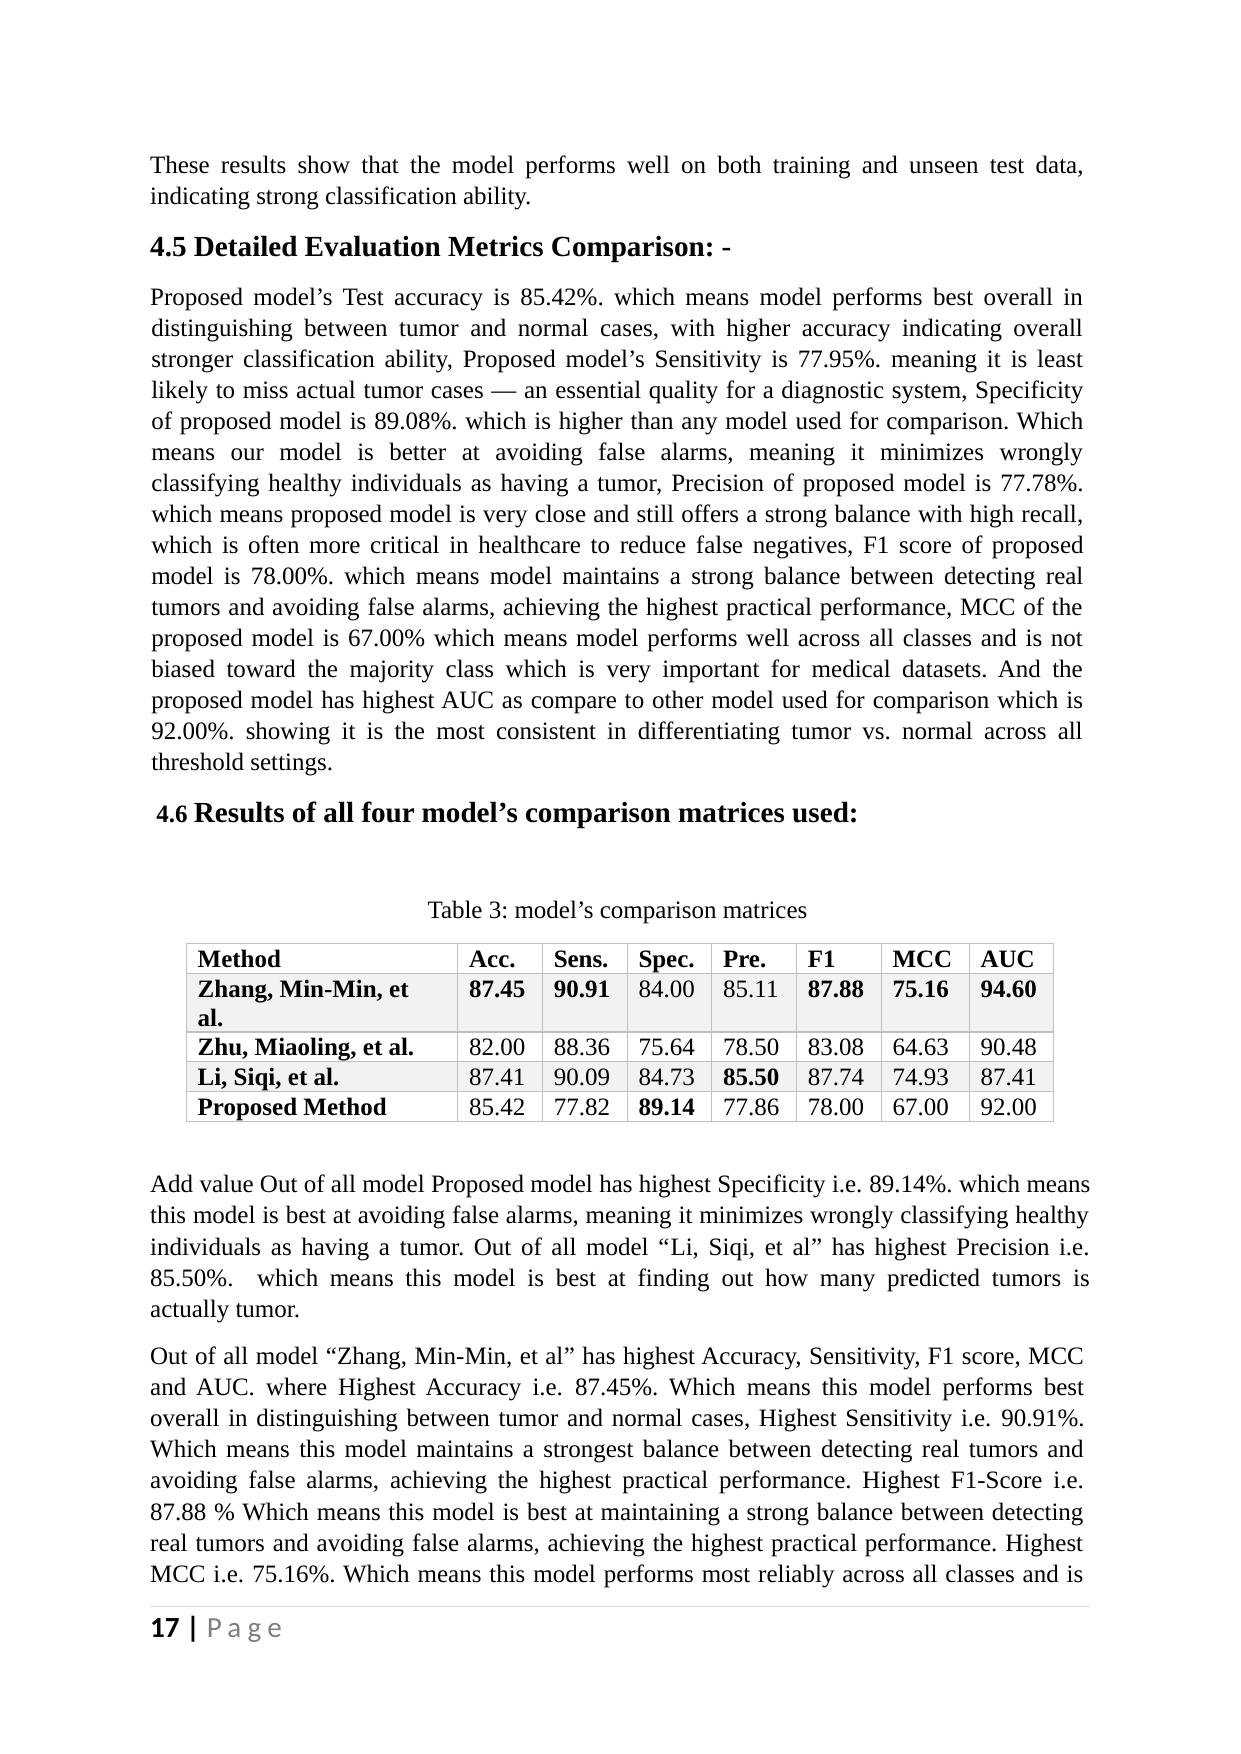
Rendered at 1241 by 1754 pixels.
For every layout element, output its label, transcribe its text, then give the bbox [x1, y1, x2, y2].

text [150, 1341, 1084, 1587]
table_cell 87.88 [797, 974, 881, 1031]
table_cell 82.00 [458, 1033, 542, 1061]
table_cell 78.00 [797, 1092, 881, 1121]
table_header AUC [970, 944, 1053, 973]
table_cell 77.82 [543, 1092, 627, 1121]
table_cell 87.45 [458, 974, 542, 1031]
table_cell 85.50 [712, 1062, 796, 1091]
table_cell 64.63 [882, 1033, 969, 1061]
table_header MCC [882, 944, 969, 973]
table_cell Zhang, Min-Min, et al. [187, 974, 457, 1031]
table_header Pre. [712, 944, 796, 973]
table_cell 78.50 [712, 1033, 796, 1061]
table_cell 75.16 [882, 974, 969, 1031]
table_header Sens. [543, 944, 627, 973]
table_cell 90.48 [970, 1033, 1053, 1061]
table_cell 84.00 [628, 974, 711, 1031]
table_cell 84.73 [628, 1062, 711, 1091]
table_cell 87.41 [458, 1062, 542, 1091]
table_cell 88.36 [543, 1033, 627, 1061]
table_cell 85.11 [712, 974, 796, 1031]
table_header Acc. [458, 944, 542, 973]
table_cell 74.93 [882, 1062, 969, 1091]
table_cell 87.41 [970, 1062, 1053, 1091]
table_cell 89.14 [628, 1092, 711, 1121]
text Table 3: model’s comparison matrices [150, 895, 1084, 924]
table_cell 90.09 [543, 1062, 627, 1091]
table_cell 67.00 [882, 1092, 969, 1121]
table_cell 75.64 [628, 1033, 711, 1061]
table_cell 92.00 [970, 1092, 1053, 1121]
table_cell Proposed Method [187, 1092, 457, 1121]
text These results show that the model performs well on both training and unseen test data, indicating strong classification ability. [150, 150, 1084, 210]
table_header Method [187, 944, 457, 973]
table_cell Zhu, Miaoling, et al. [187, 1033, 457, 1061]
table_cell Li, Siqi, et al. [187, 1062, 457, 1091]
table_cell 77.86 [712, 1092, 796, 1121]
table_cell 83.08 [797, 1033, 881, 1061]
table_cell 94.60 [970, 974, 1053, 1031]
text 4.5 Detailed Evaluation Metrics Comparison: - [150, 229, 1090, 262]
table_cell 85.42 [458, 1092, 542, 1121]
table_cell 90.91 [543, 974, 627, 1031]
text 4.6 Results of all four model’s comparison matrices used: [150, 795, 1084, 828]
table_header Spec. [628, 944, 711, 973]
text Add value Out of all model Proposed model has highest Specificity i.e. 89.14%. which means this model is best at avoiding false alarms, meaning it minimizes wrongly classifying healthy individuals as having a tumor. Out of all model “Li, Siqi, et al” has highest Precision i.e. 85.50%. which means this model is best at finding out how many predicted tumors is actually tumor. [150, 1169, 1090, 1322]
text Proposed model’s Test accuracy is 85.42%. which means model performs best overall in distinguishing between tumor and normal cases, with higher accuracy indicating overall stronger classification ability, Proposed model’s Sensitivity is 77.95%. meaning it is least likely to miss actual tumor cases — an essential quality for a diagnostic system, Specificity of proposed model is 89.08%. which is higher than any model used for comparison. Which means our model is better at avoiding false alarms, meaning it minimizes wrongly classifying healthy individuals as having a tumor, Precision of proposed model is 77.78%. which means proposed model is very close and still offers a strong balance with high recall, which is often more critical in healthcare to reduce false negatives, F1 score of proposed model is 78.00%. which means model maintains a strong balance between detecting real tumors and avoiding false alarms, achieving the highest practical performance, MCC of the proposed model is 67.00% which means model performs well across all classes and is not biased toward the majority class which is very important for medical datasets. And the proposed model has highest AUC as compare to other model used for comparison which is 92.00%. showing it is the most consistent in differentiating tumor vs. normal across all threshold settings. [150, 282, 1084, 776]
table_cell 87.74 [797, 1062, 881, 1091]
table_header F1 [797, 944, 881, 973]
